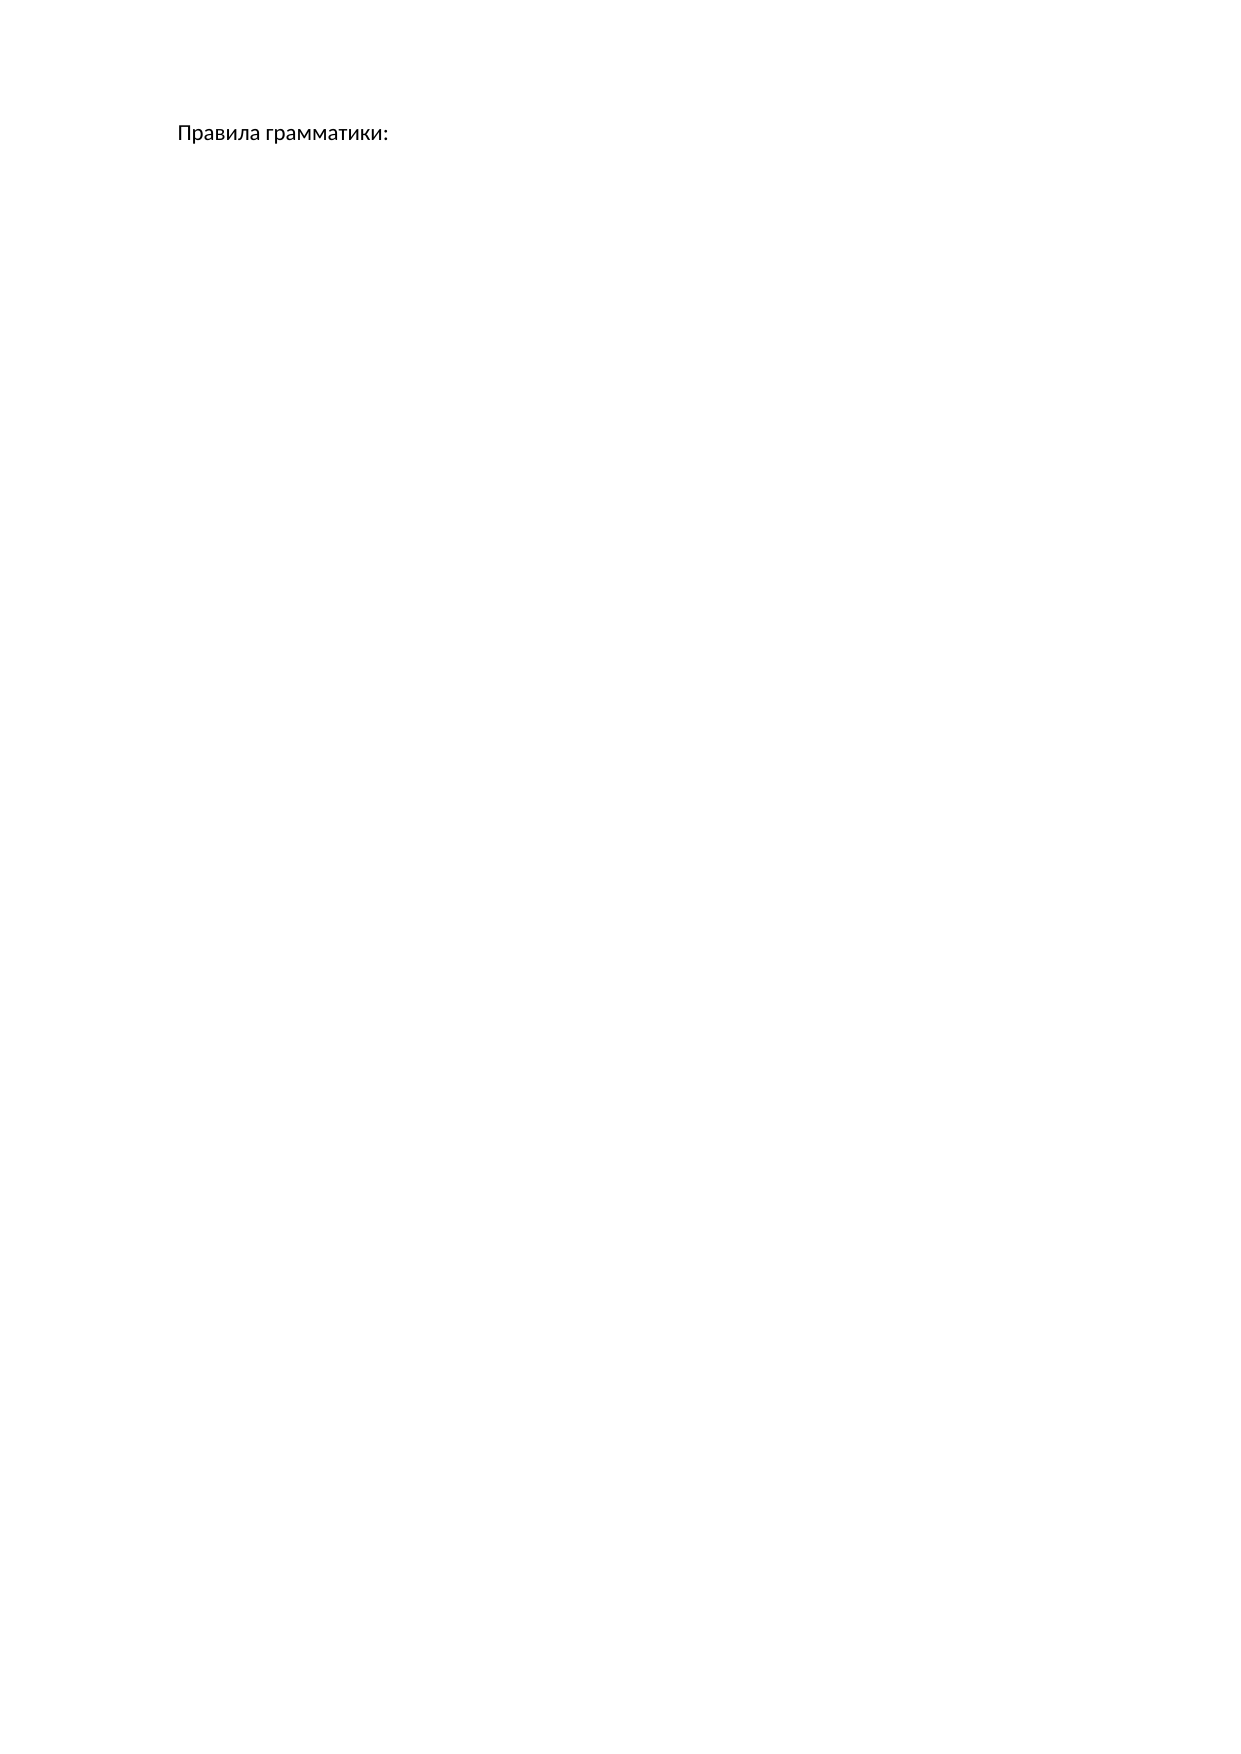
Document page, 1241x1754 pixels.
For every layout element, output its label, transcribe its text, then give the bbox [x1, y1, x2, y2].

text Правила грамматики: [177, 118, 1152, 146]
